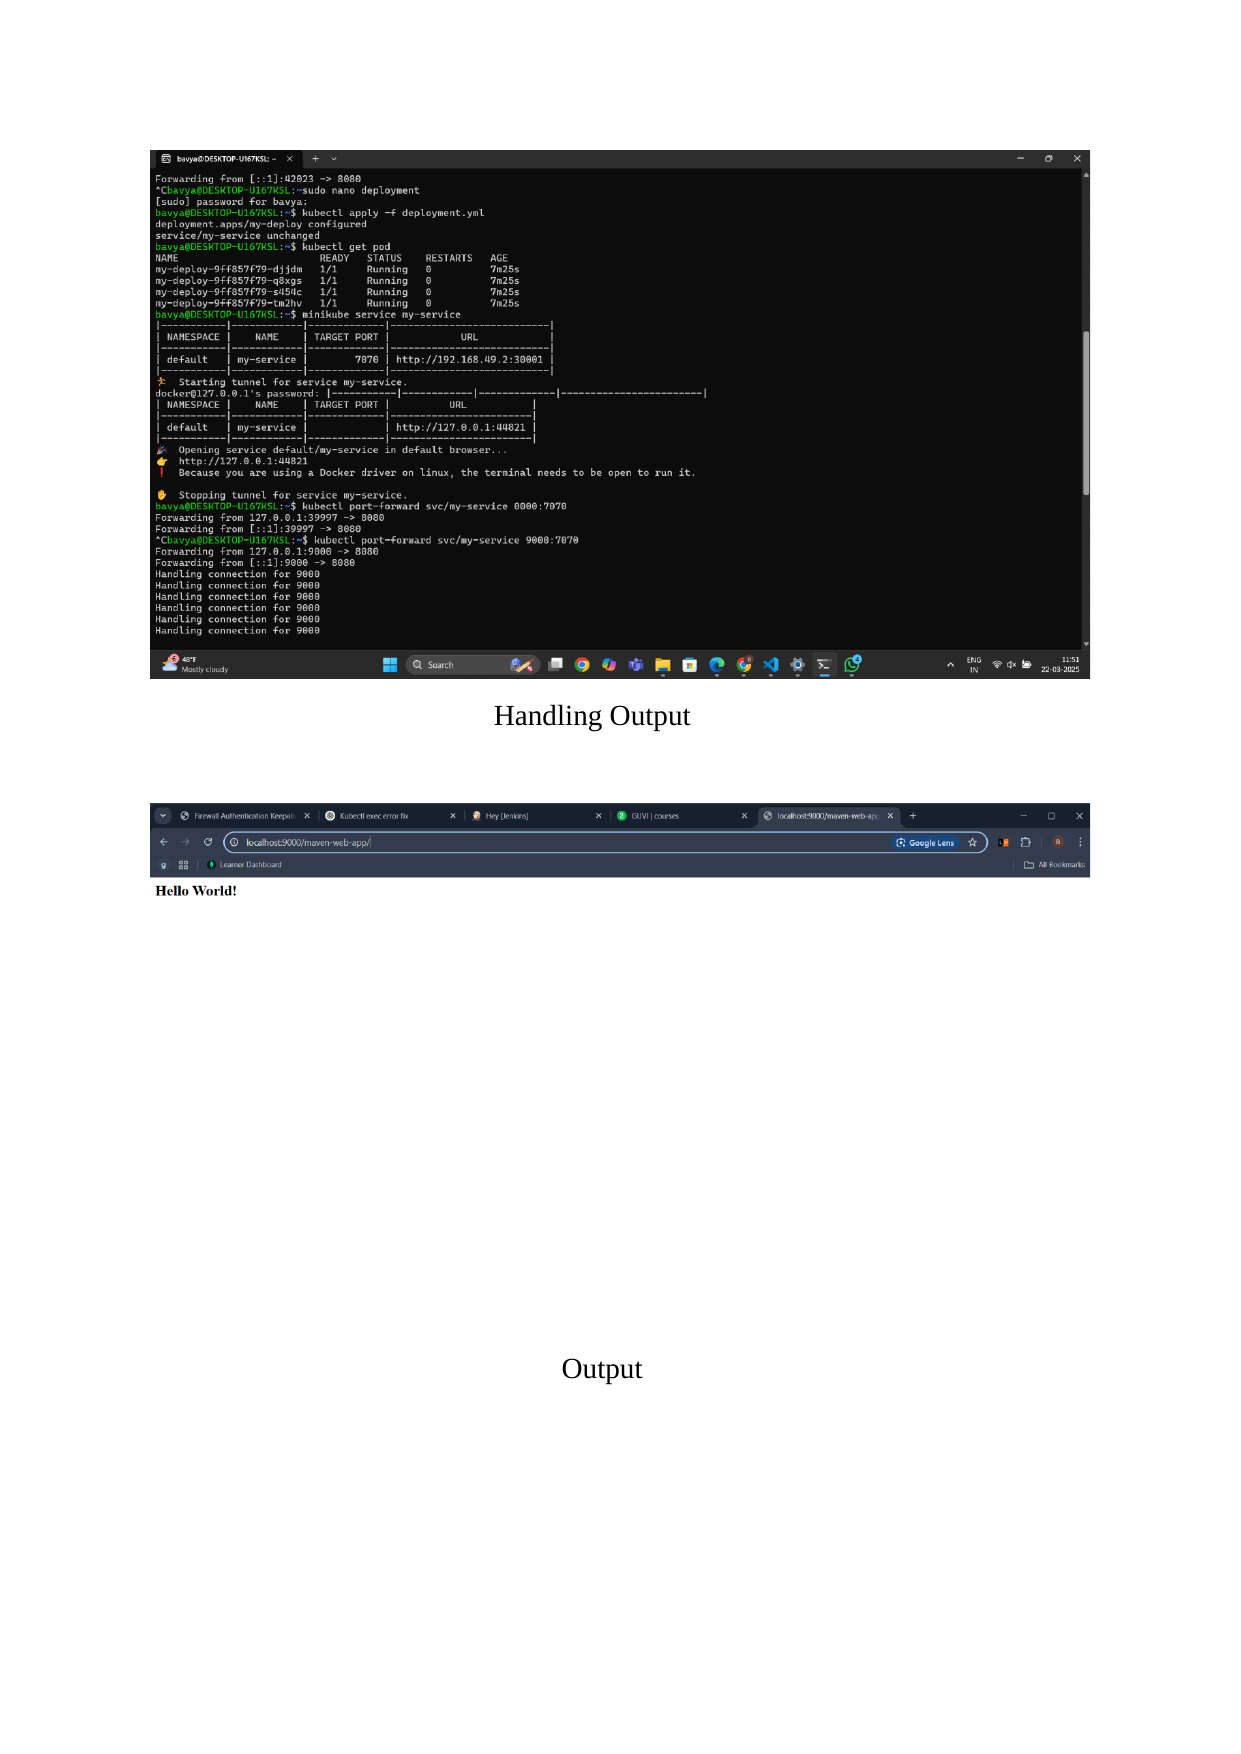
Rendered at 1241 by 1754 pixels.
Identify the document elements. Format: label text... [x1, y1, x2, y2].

picture [150, 803, 1091, 1333]
text Output [150, 1351, 1090, 1384]
picture [150, 150, 1091, 679]
text Handling Output [150, 698, 1090, 731]
